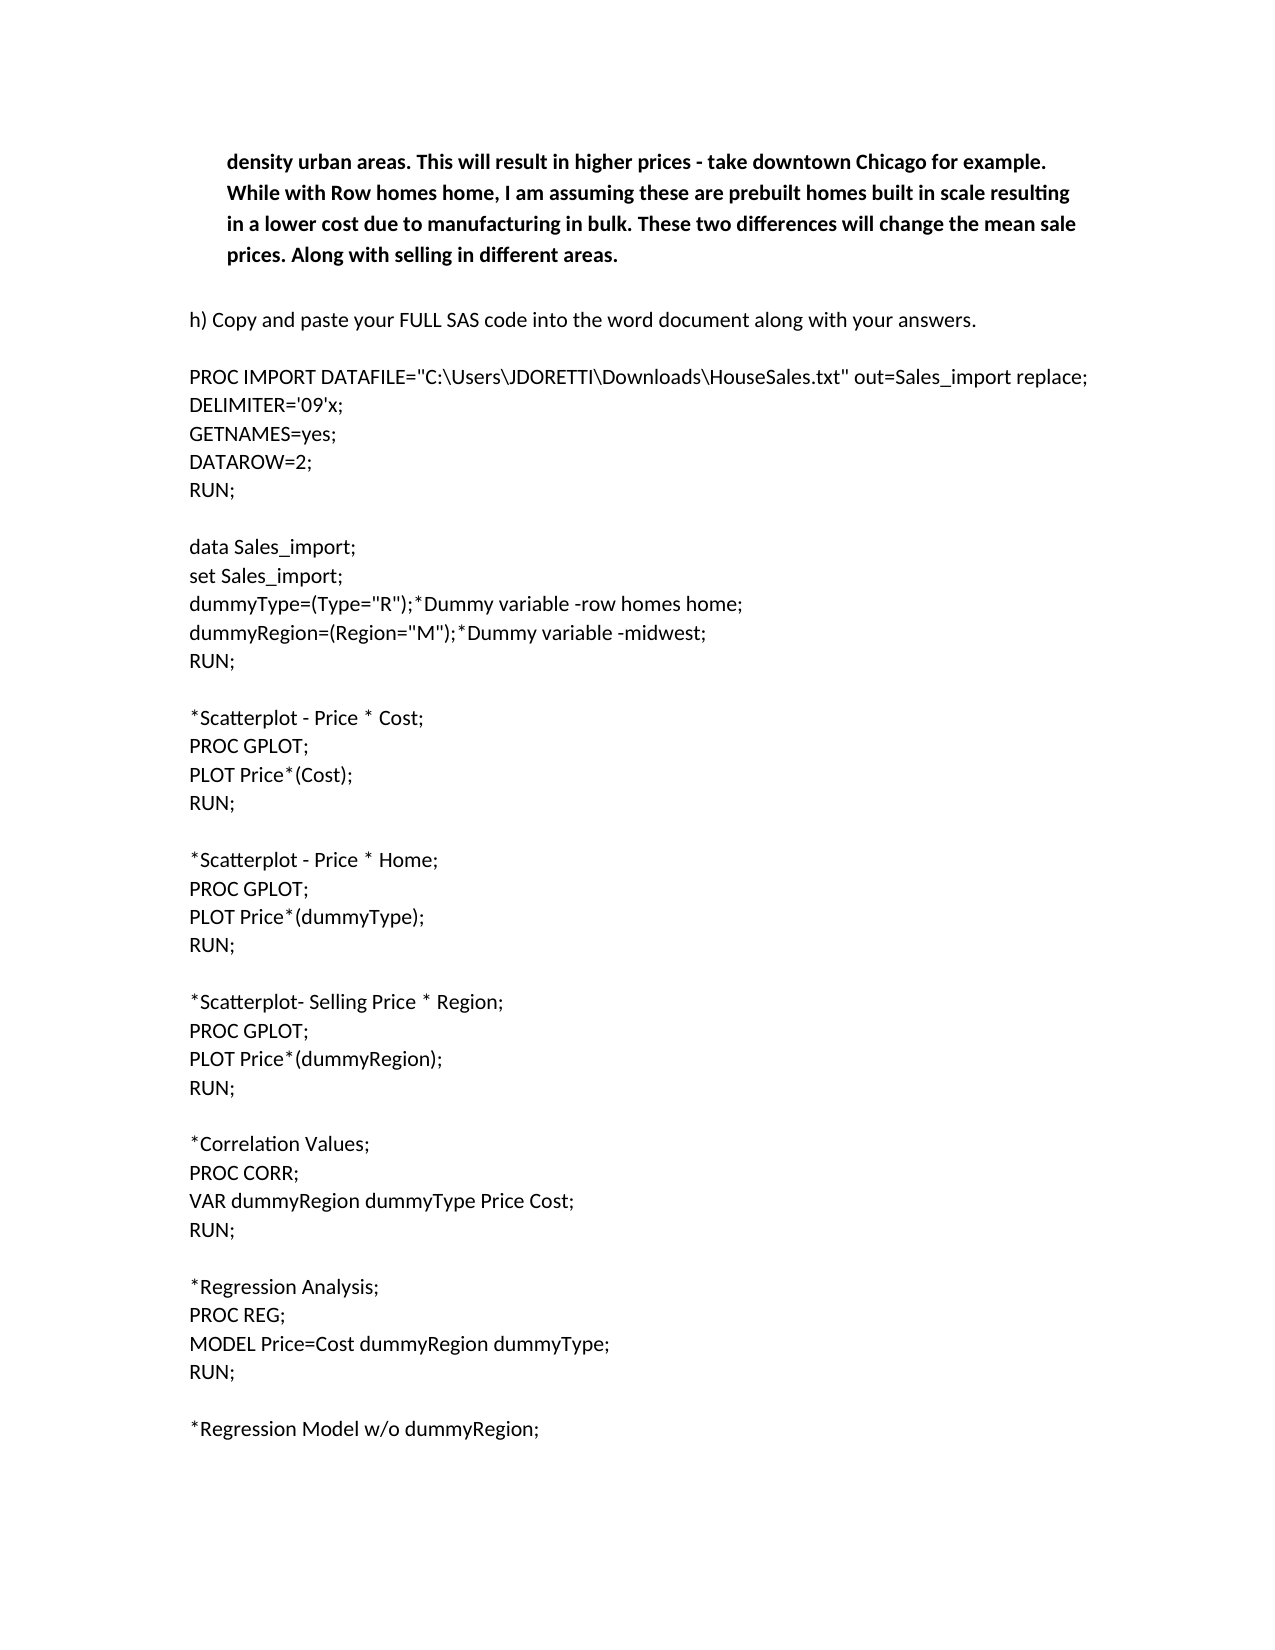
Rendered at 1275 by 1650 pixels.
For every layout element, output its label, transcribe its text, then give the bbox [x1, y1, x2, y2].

text PROC CORR; [189, 1159, 1130, 1186]
text RUN; [189, 1074, 1130, 1100]
text PLOT Price*(dummyRegion); [189, 1045, 1130, 1072]
text PROC GPLOT; [189, 1017, 1130, 1043]
text RUN; [189, 1358, 1130, 1385]
text RUN; [189, 1216, 1130, 1243]
text MODEL Price=Cost dummyRegion dummyType; [189, 1330, 1130, 1356]
text PROC REG; [189, 1301, 1130, 1328]
text *Regression Model w/o dummyRegion; [189, 1415, 1130, 1442]
text RUN; [189, 477, 1130, 503]
text data Sales_import; [189, 533, 1130, 560]
text PLOT Price*(dummyType); [189, 903, 1130, 930]
text set Sales_import; [189, 562, 1130, 588]
text RUN; [189, 932, 1130, 958]
text RUN; [189, 647, 1130, 674]
text dummyType=(Type="R");*Dummy variable -row homes home; [189, 590, 1130, 617]
text PROC IMPORT DATAFILE="C:\Users\JDORETTI\Downloads\HouseSales.txt" out=Sales_import replace; [189, 363, 1130, 389]
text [188, 148, 1086, 268]
text GETNAMES=yes; [189, 420, 1130, 446]
text PROC GPLOT; [189, 732, 1130, 759]
text DATAROW=2; [189, 448, 1130, 475]
text *Regression Analysis; [189, 1273, 1130, 1299]
text dummyRegion=(Region="M");*Dummy variable -midwest; [189, 619, 1130, 645]
text PLOT Price*(Cost); [189, 761, 1130, 788]
text VAR dummyRegion dummyType Price Cost; [189, 1187, 1130, 1214]
text *Scatterplot - Price * Home; [189, 846, 1130, 873]
text *Scatterplot- Selling Price * Region; [189, 988, 1130, 1015]
text DELIMITER='09'x; [189, 391, 1130, 418]
text PROC GPLOT; [189, 875, 1130, 901]
text h) Copy and paste your FULL SAS code into the word document along with your answers. [189, 306, 1130, 333]
text RUN; [189, 789, 1130, 816]
text *Scatterplot - Price * Cost; [189, 704, 1130, 731]
text *Correlation Values; [189, 1131, 1130, 1157]
